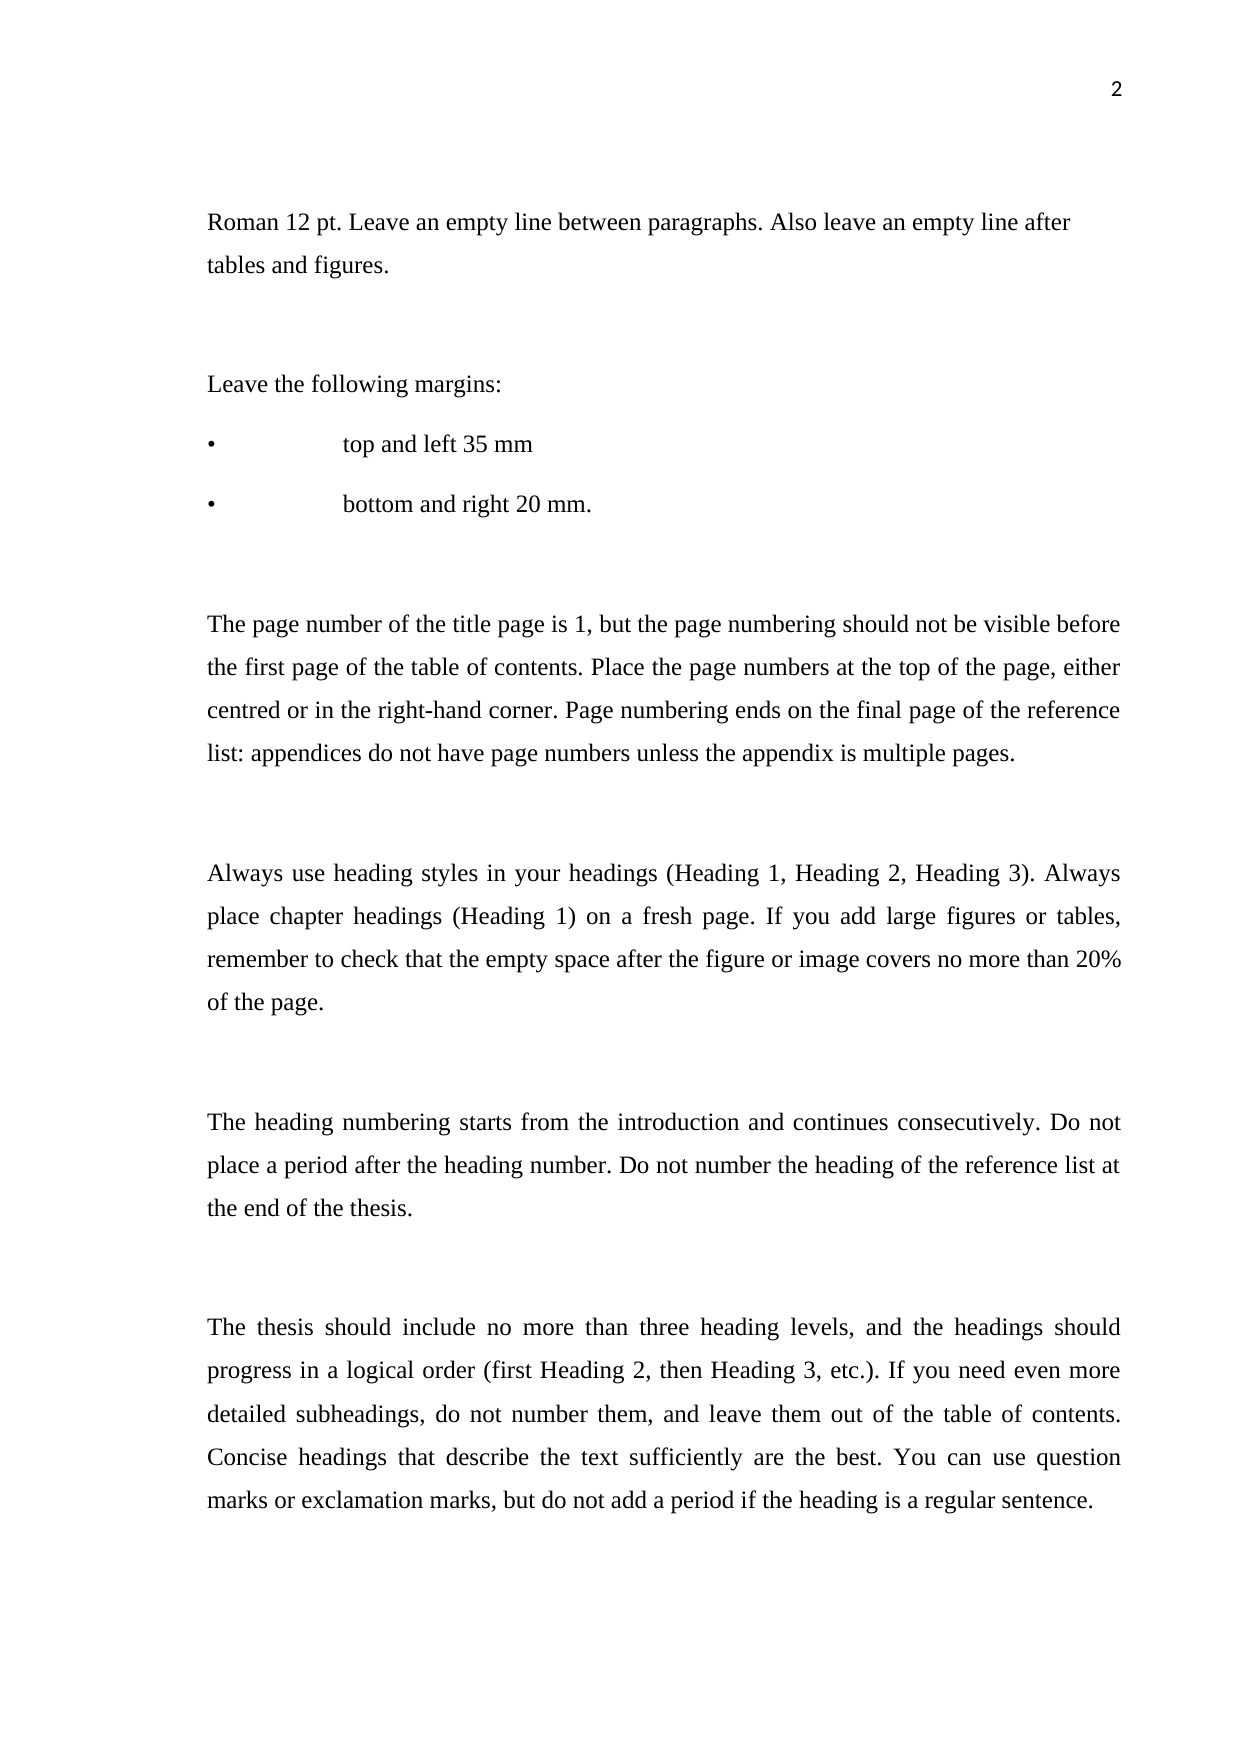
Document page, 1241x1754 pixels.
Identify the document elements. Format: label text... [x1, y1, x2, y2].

text The thesis should include no more than three heading levels, and the headings should progress in a logical order (first Heading 2, then Heading 3, etc.). If you need even more detailed subheadings, do not number them, and leave them out of the table of contents. Concise headings that describe the text sufficiently are the best. You can use question marks or exclamation marks, but do not add a period if the heading is a regular sentence. [207, 1312, 1122, 1514]
text The page number of the title page is 1, but the page numbering should not be visible before the first page of the table of contents. Place the page numbers at the top of the page, either centred or in the right-hand corner. Page numbering ends on the final page of the reference list: appendices do not have page numbers unless the appendix is multiple pages. [207, 609, 1122, 767]
text The heading numbering starts from the introduction and continues consecutively. Do not place a period after the heading number. Do not number the heading of the reference list at the end of the thesis. [207, 1107, 1122, 1222]
text • top and left 35 mm [207, 429, 1122, 458]
text Always use heading styles in your headings (Heading 1, Heading 2, Heading 3). Always place chapter headings (Heading 1) on a fresh page. If you add large figures or tables, remember to check that the empty space after the figure or image covers no more than 20% of the page. [207, 858, 1122, 1016]
text • bottom and right 20 mm. [207, 489, 1122, 518]
text Leave the following margins: [207, 369, 1122, 398]
